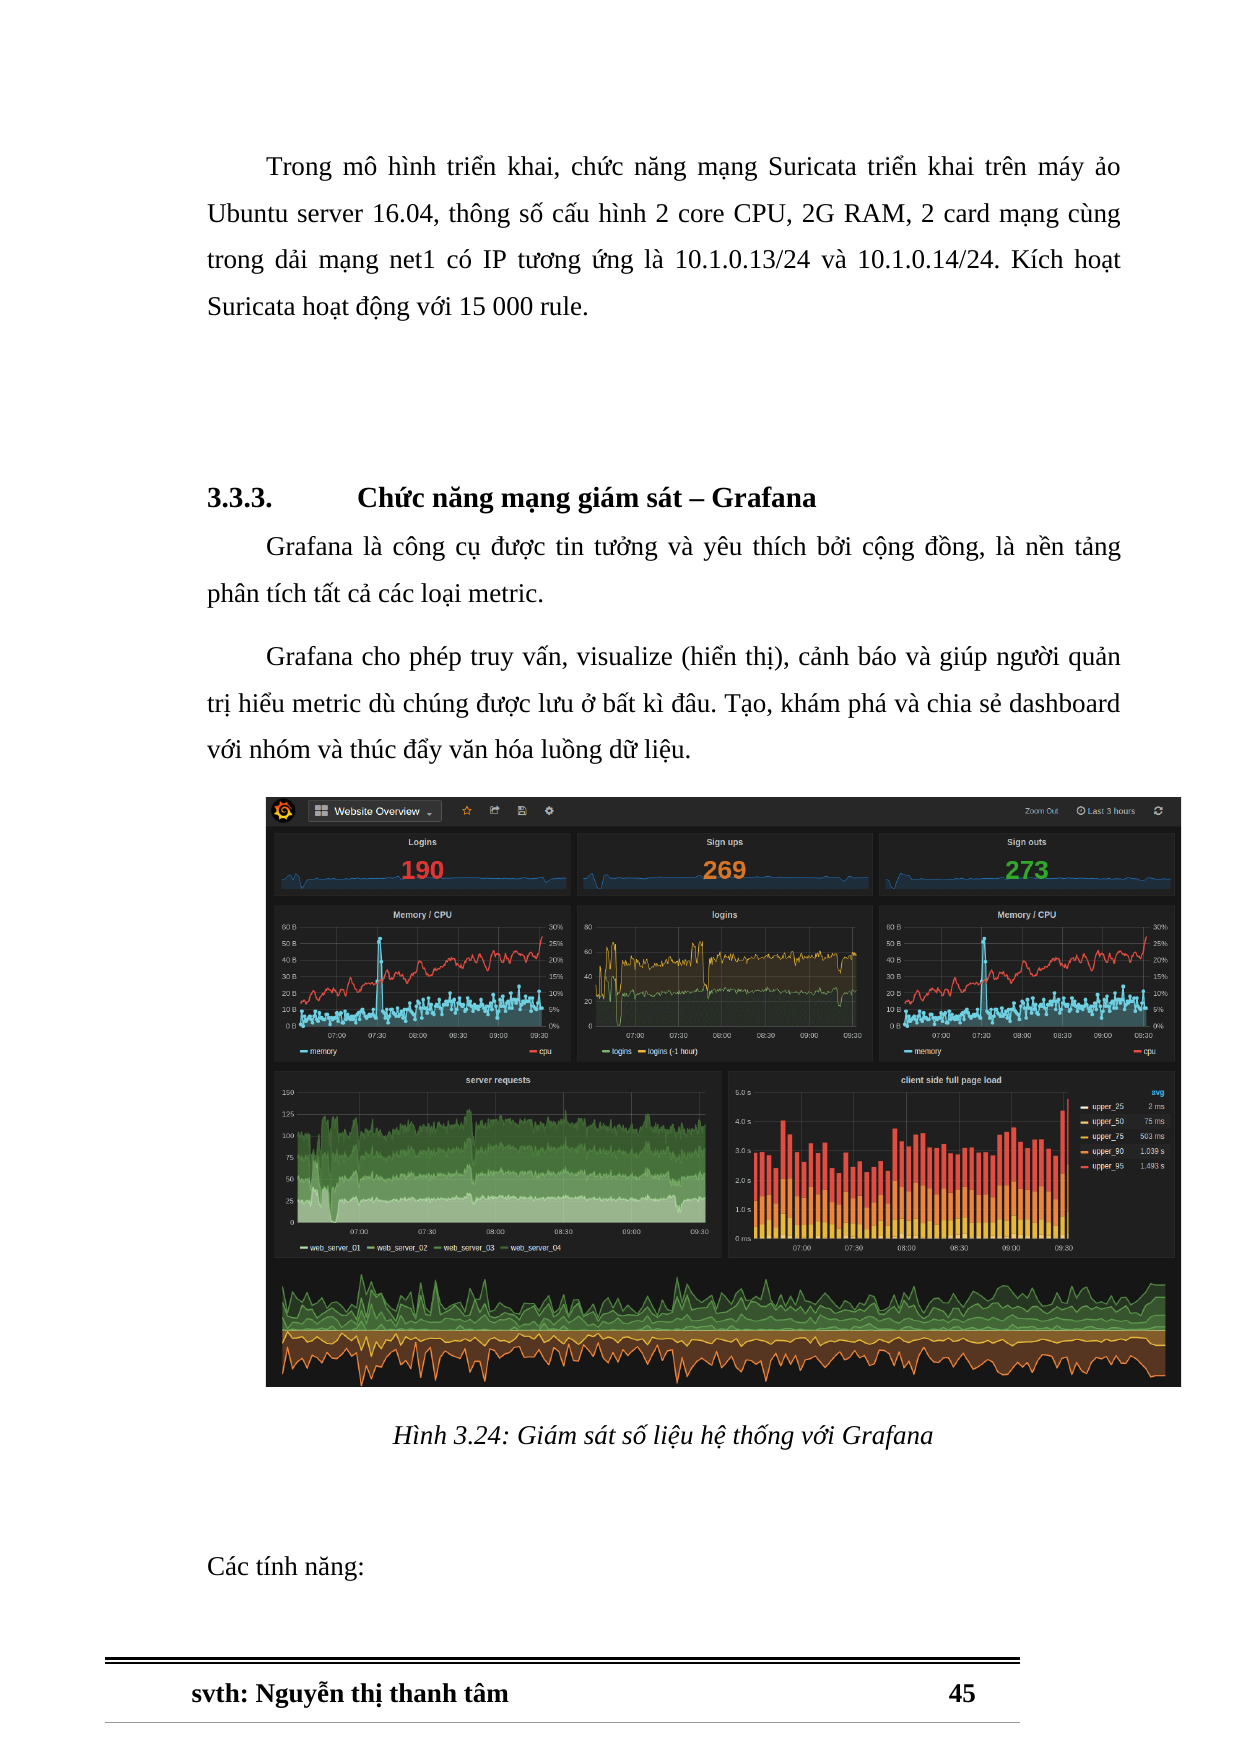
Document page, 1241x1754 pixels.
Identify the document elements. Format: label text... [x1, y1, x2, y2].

text Grafana cho phép truy vấn, visualize (hiển thị), cảnh báo và giúp người quản trị hiểu metric dù chúng được lưu ở bất kì đâu. Tạo, khám phá và chia sẻ dashboard với nhóm và thúc đẩy văn hóa luồng dữ liệu. [207, 640, 1122, 765]
picture [265, 797, 1182, 1387]
text Các tính năng: [207, 1549, 1122, 1581]
text Grafana là công cụ được tin tưởng và yêu thích bởi cộng đồng, là nền tảng phân tích tất cả các loại metric. [207, 530, 1122, 608]
text Trong mô hình triển khai, chức năng mạng Suricata triển khai trên máy ảo Ubuntu server 16.04, thông số cấu hình 2 core CPU, 2G RAM, 2 card mạng cùng trong dải mạng net1 có IP tương ứng là 10.1.0.13/24 và 10.1.0.14/24. Kích hoạt Suricata hoạt động với 15 000 rule. [207, 150, 1122, 321]
subtitle Chức năng mạng giám sát – Grafana [207, 480, 1122, 513]
